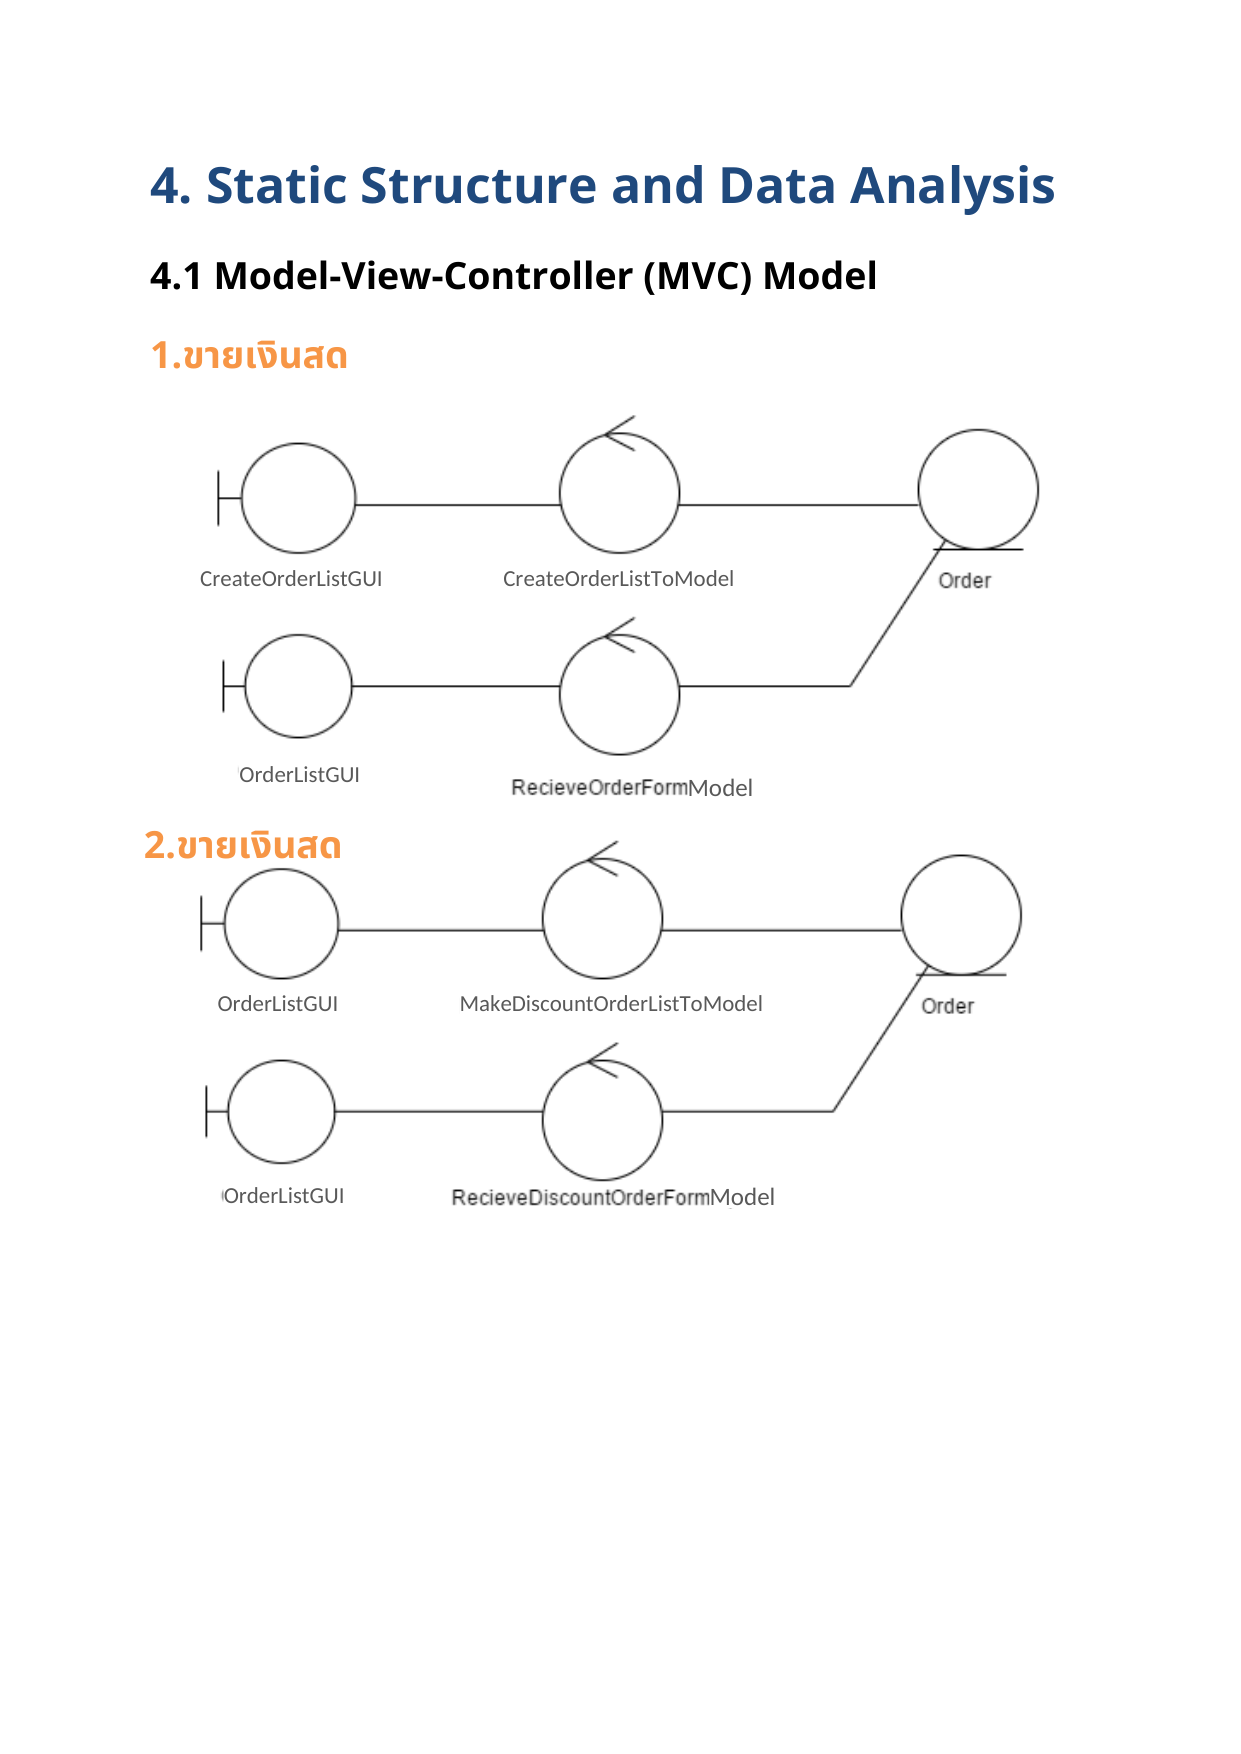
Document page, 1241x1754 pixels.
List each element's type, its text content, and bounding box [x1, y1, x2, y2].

text 4. Static Structure and Data Analysis [150, 150, 1090, 218]
text 4.1 Model-View-Controller (MVC) Model [150, 249, 1090, 300]
text 1.ขายเงินสด [150, 329, 1090, 386]
